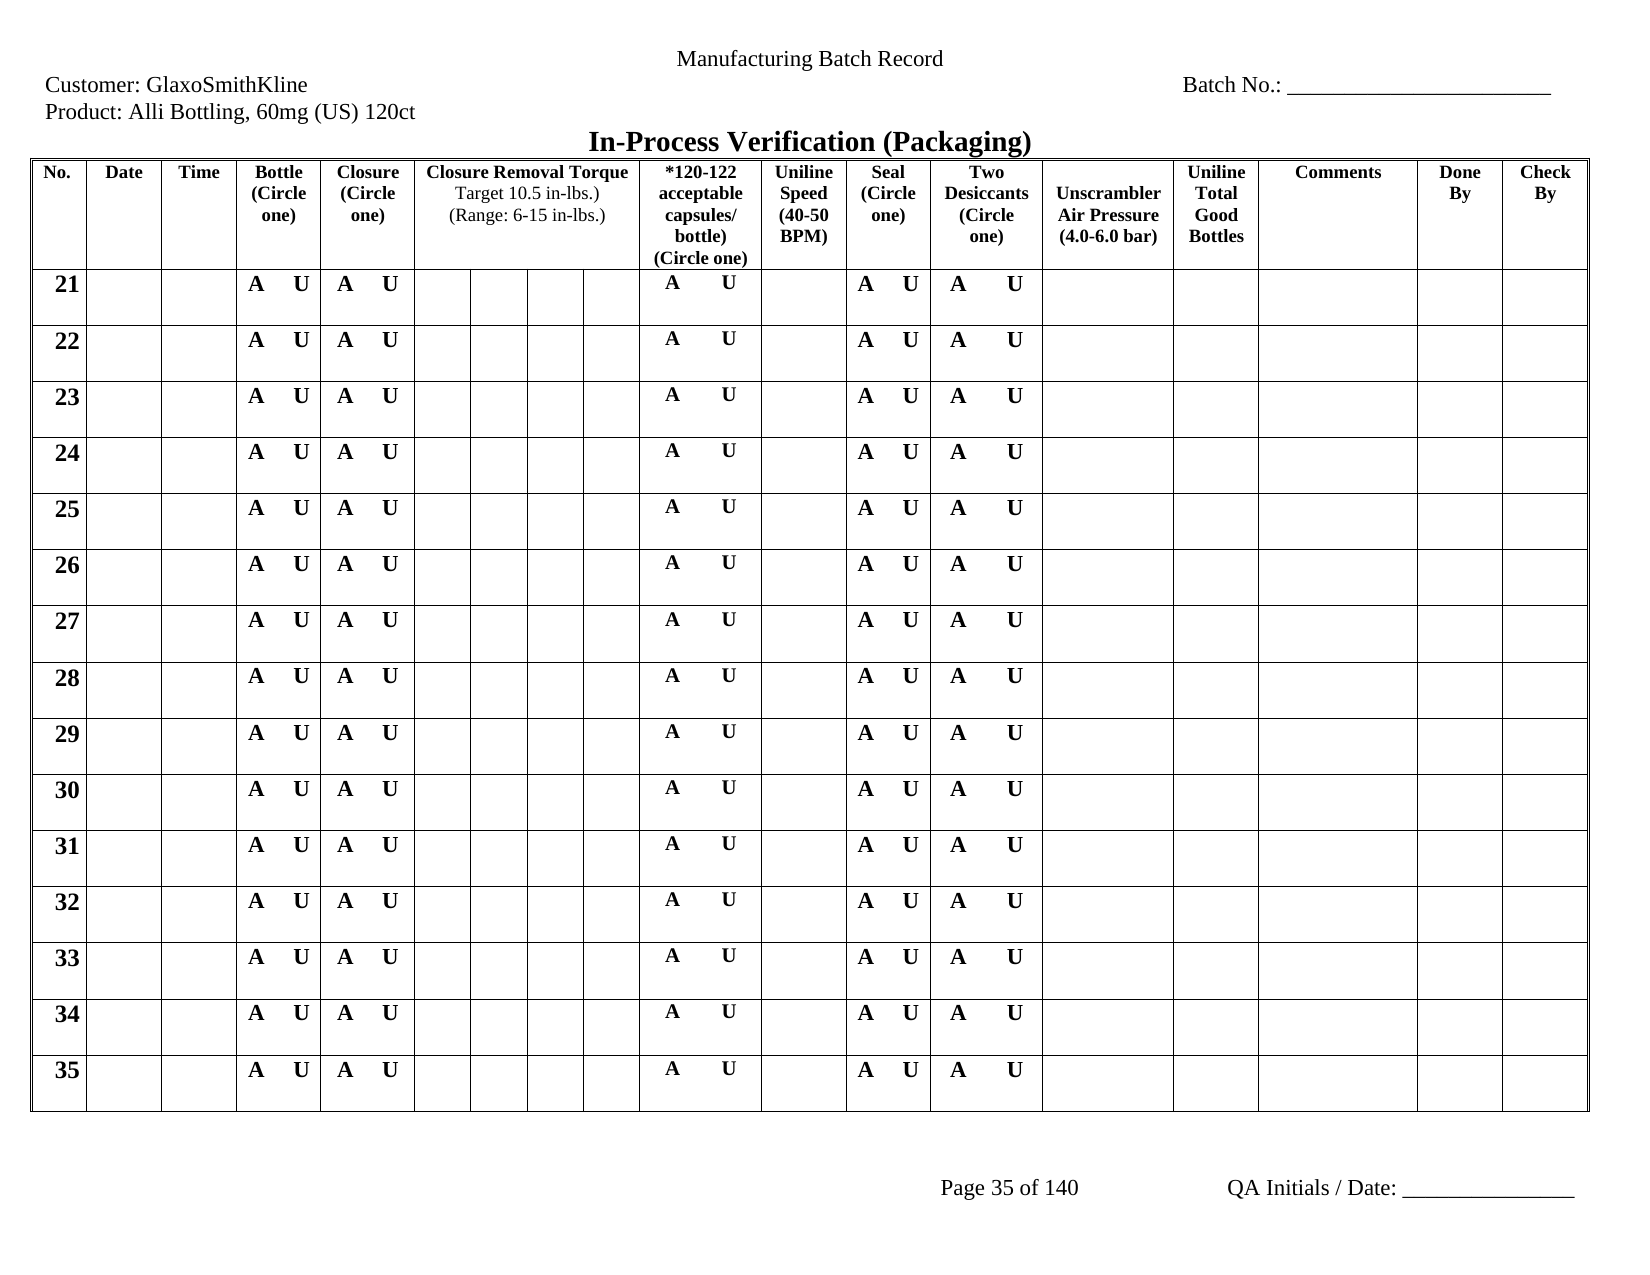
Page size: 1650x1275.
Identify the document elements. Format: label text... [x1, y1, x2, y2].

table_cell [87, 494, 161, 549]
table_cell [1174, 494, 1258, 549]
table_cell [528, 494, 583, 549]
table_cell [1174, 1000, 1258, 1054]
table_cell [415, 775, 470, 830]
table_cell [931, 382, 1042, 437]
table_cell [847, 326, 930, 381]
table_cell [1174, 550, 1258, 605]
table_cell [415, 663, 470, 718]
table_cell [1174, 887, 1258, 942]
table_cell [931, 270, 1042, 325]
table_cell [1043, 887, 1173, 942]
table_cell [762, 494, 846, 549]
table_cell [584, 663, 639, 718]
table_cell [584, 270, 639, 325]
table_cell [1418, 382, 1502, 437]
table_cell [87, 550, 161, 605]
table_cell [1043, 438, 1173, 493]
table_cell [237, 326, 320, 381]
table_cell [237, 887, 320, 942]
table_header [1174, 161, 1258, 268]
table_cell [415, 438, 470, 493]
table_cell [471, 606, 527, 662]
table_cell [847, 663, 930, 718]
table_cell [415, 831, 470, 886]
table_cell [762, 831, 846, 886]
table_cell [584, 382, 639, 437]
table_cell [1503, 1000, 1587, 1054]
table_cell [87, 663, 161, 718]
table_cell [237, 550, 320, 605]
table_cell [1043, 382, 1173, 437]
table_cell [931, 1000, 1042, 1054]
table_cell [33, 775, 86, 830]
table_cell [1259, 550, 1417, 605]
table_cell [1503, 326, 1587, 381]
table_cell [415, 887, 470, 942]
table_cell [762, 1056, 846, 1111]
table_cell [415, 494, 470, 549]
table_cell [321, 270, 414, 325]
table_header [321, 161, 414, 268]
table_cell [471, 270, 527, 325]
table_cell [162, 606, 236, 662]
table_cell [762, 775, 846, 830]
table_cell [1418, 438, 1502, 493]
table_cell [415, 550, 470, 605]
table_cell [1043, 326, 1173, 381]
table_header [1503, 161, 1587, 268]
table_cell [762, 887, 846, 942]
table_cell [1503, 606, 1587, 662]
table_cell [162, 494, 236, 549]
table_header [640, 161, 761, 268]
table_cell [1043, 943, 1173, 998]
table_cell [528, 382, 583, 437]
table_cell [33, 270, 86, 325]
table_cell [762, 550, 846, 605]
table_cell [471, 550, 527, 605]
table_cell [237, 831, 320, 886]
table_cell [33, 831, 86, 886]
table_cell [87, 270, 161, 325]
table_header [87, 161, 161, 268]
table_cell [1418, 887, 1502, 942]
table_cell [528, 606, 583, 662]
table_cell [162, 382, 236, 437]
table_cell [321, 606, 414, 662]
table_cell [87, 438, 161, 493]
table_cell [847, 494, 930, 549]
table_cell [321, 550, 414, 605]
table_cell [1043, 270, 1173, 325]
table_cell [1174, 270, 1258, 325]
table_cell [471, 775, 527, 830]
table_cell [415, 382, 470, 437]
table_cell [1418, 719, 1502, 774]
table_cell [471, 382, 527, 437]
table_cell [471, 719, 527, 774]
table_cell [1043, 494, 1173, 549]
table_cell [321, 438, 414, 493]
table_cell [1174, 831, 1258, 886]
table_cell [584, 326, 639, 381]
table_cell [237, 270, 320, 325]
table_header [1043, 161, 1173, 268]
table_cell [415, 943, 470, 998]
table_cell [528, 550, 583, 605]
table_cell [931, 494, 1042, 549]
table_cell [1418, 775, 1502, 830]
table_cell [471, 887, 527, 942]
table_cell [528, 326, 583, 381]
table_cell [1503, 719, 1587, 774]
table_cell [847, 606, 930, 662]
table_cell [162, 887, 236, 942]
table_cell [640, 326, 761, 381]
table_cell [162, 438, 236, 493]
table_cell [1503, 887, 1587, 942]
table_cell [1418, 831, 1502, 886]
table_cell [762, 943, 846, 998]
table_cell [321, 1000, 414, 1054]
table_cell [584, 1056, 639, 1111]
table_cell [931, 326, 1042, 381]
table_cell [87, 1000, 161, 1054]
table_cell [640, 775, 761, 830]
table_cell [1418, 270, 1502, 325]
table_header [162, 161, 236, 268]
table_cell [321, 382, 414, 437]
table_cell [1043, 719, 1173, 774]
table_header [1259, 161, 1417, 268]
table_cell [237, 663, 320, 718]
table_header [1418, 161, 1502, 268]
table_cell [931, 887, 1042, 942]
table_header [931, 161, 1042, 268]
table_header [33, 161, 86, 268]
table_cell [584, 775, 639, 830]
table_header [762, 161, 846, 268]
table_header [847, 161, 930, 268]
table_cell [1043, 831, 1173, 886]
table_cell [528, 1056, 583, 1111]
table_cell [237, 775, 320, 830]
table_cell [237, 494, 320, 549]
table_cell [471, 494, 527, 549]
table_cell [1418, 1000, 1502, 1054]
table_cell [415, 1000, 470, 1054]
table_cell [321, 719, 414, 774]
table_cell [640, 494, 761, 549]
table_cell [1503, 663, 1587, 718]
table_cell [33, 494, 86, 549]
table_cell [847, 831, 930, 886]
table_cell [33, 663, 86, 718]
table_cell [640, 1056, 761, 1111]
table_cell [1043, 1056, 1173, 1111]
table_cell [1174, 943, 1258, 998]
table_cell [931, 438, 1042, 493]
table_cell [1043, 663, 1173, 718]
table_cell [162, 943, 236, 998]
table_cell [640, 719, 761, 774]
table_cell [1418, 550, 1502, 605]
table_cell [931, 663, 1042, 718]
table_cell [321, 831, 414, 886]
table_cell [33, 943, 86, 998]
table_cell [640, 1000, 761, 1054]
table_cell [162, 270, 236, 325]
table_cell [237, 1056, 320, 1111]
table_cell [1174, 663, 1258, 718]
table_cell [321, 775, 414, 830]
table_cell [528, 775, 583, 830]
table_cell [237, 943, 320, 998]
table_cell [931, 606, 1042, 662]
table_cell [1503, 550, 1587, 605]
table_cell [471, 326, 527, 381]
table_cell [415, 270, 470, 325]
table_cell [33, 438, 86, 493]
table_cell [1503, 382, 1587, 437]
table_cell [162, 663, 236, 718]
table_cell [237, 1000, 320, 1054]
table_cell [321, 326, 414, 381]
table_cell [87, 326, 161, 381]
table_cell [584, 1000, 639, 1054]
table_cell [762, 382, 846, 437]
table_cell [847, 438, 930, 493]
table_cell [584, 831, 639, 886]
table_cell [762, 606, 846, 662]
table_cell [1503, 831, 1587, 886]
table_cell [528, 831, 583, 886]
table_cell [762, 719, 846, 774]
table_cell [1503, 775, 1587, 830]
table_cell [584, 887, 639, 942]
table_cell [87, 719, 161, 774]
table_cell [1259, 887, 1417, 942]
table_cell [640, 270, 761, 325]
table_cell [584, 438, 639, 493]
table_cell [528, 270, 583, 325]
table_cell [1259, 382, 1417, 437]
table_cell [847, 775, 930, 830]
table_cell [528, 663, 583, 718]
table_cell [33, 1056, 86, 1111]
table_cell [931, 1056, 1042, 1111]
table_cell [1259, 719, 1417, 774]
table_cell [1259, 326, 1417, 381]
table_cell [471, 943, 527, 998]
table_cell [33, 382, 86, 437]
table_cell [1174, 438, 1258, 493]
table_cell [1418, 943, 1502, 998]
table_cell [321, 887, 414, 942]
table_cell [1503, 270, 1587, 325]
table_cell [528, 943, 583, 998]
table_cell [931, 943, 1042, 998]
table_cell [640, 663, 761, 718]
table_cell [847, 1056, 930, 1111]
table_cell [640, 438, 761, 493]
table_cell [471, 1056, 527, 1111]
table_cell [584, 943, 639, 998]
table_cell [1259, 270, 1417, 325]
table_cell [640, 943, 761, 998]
text In-Process Verification (Packaging) [45, 124, 1575, 158]
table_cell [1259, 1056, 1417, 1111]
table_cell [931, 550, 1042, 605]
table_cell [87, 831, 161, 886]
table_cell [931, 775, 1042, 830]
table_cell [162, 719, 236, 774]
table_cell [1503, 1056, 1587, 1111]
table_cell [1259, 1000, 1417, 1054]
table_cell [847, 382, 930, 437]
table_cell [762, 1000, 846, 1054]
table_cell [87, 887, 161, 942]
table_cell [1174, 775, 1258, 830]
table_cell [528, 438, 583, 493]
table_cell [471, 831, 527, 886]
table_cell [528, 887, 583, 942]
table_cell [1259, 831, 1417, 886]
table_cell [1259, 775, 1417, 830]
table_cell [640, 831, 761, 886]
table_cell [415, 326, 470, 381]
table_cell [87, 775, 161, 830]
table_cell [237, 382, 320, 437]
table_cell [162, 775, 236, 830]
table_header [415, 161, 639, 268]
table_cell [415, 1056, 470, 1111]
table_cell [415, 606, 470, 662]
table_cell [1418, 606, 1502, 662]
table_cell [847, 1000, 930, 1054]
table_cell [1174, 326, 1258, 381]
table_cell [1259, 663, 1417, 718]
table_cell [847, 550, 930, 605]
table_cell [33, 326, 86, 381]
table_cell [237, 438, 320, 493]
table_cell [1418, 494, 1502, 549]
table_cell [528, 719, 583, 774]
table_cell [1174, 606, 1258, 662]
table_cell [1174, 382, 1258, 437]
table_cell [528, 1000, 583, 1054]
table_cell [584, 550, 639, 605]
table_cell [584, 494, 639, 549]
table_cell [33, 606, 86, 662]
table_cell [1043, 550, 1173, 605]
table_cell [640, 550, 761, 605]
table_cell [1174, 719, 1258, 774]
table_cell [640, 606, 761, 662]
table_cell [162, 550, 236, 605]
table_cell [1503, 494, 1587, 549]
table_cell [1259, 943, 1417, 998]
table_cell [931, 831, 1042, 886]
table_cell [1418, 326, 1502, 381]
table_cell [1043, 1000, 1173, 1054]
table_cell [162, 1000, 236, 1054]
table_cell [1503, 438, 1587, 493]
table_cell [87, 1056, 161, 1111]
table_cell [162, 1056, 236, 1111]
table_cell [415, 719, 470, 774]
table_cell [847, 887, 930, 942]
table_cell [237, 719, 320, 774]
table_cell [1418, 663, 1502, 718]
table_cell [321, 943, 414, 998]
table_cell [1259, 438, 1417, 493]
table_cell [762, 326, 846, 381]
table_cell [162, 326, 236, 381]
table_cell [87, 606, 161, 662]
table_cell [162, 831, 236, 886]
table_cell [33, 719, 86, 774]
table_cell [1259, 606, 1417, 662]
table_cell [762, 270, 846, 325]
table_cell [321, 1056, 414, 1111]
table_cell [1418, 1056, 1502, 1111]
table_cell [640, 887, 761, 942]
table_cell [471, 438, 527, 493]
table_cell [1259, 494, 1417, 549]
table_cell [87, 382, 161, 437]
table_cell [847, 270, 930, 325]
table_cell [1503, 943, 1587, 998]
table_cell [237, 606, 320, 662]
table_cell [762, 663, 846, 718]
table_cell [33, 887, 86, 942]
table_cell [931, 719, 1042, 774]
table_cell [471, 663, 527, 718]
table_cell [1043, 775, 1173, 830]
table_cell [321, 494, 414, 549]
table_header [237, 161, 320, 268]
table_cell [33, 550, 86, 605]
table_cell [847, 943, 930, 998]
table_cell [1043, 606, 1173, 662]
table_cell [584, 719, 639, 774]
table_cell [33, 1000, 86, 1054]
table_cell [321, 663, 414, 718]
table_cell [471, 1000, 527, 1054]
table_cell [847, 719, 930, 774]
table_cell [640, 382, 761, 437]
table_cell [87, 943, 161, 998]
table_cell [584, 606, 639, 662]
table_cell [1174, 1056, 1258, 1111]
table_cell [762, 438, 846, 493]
